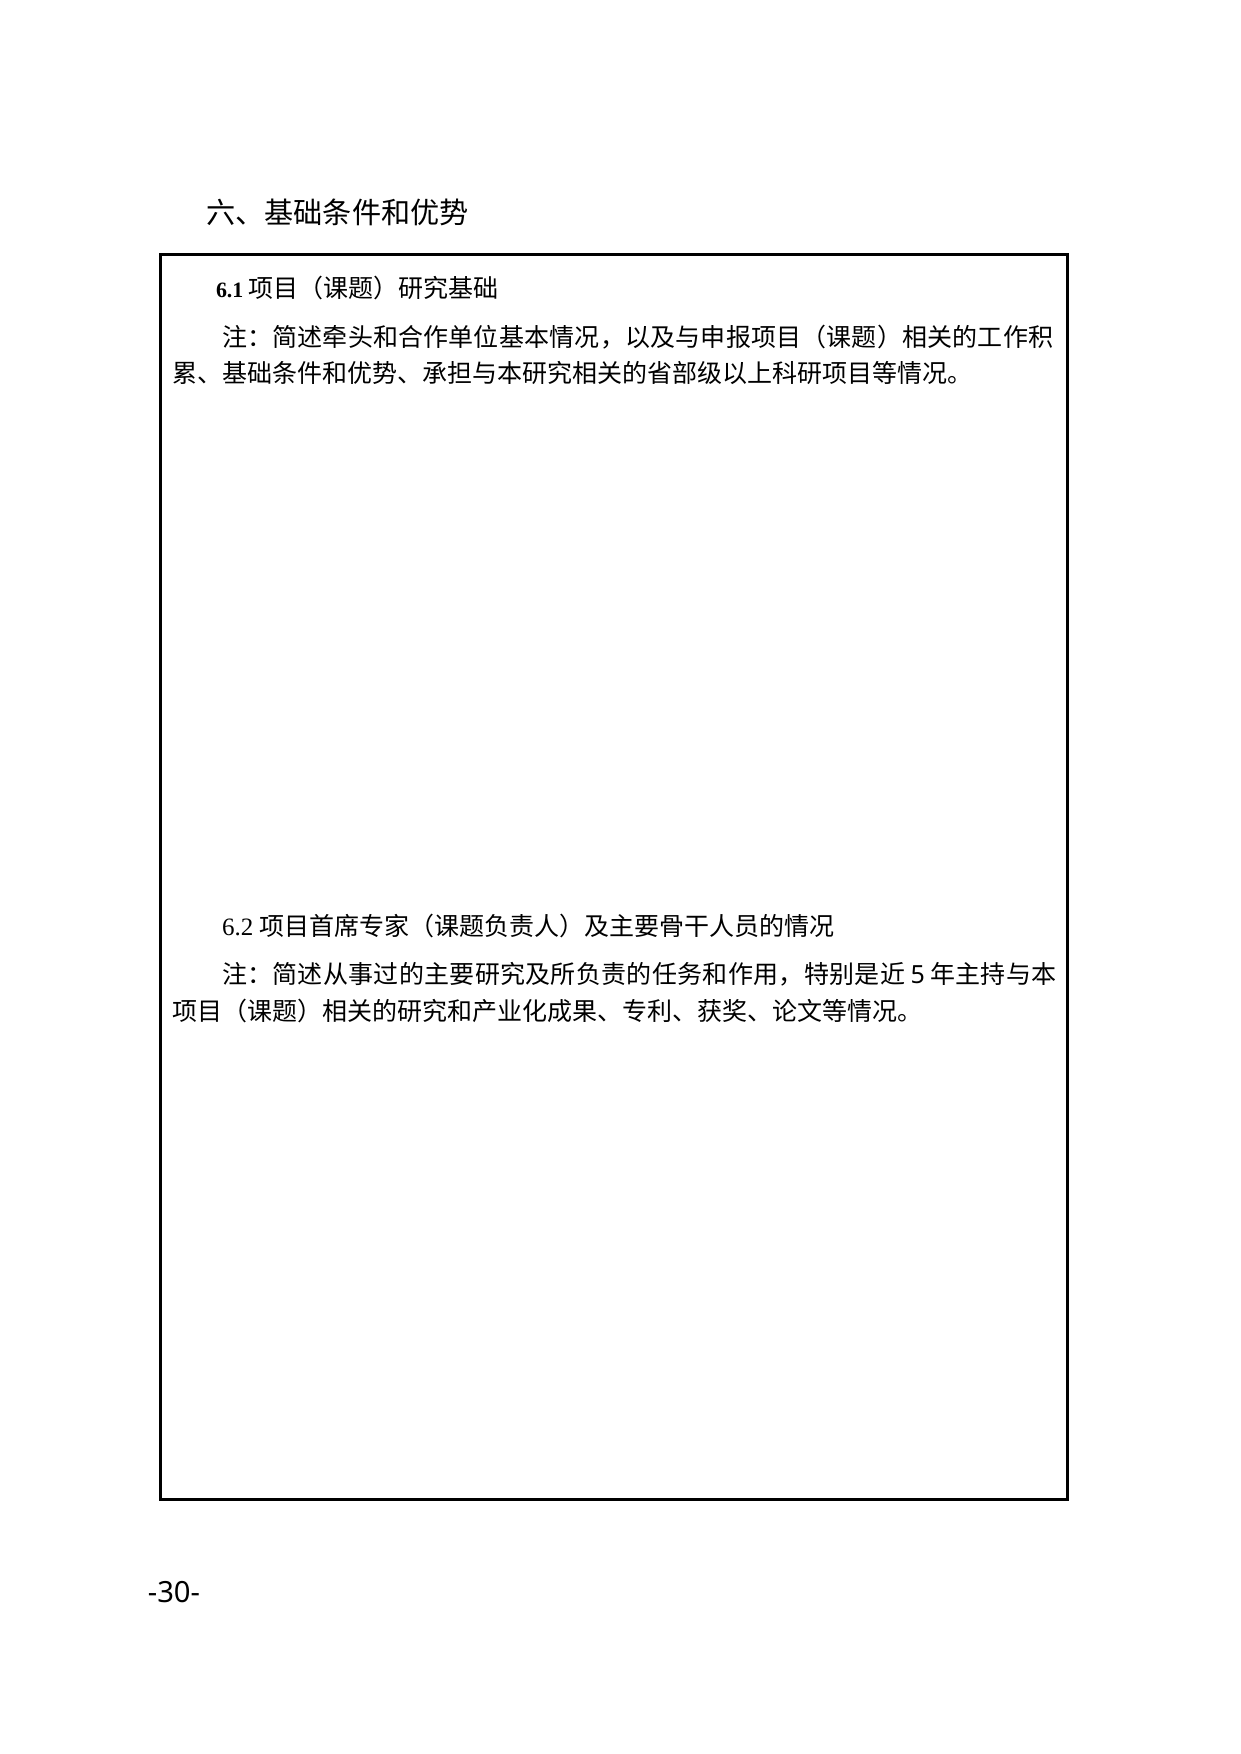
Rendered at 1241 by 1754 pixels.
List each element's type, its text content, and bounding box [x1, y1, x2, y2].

text 六、基础条件和优势 [148, 190, 1092, 232]
table_header 6.1 项目（课题）研究基础 注：简述牵头和合作单位基本情况，以及与申报项目（课题）相关的工作积累、基础条件和优势、承担与本研究相关的省部级以上科研项目等情况。 6.2 项目首席专家（课题负责人）及主要骨干人员的情况 注：简述从事过的主要研究及所负责的任务和作用，特别是近5年主持与本项目（课题）相关的研究和产业化成果、专利、获奖、论文等情况。 [162, 256, 1066, 1498]
